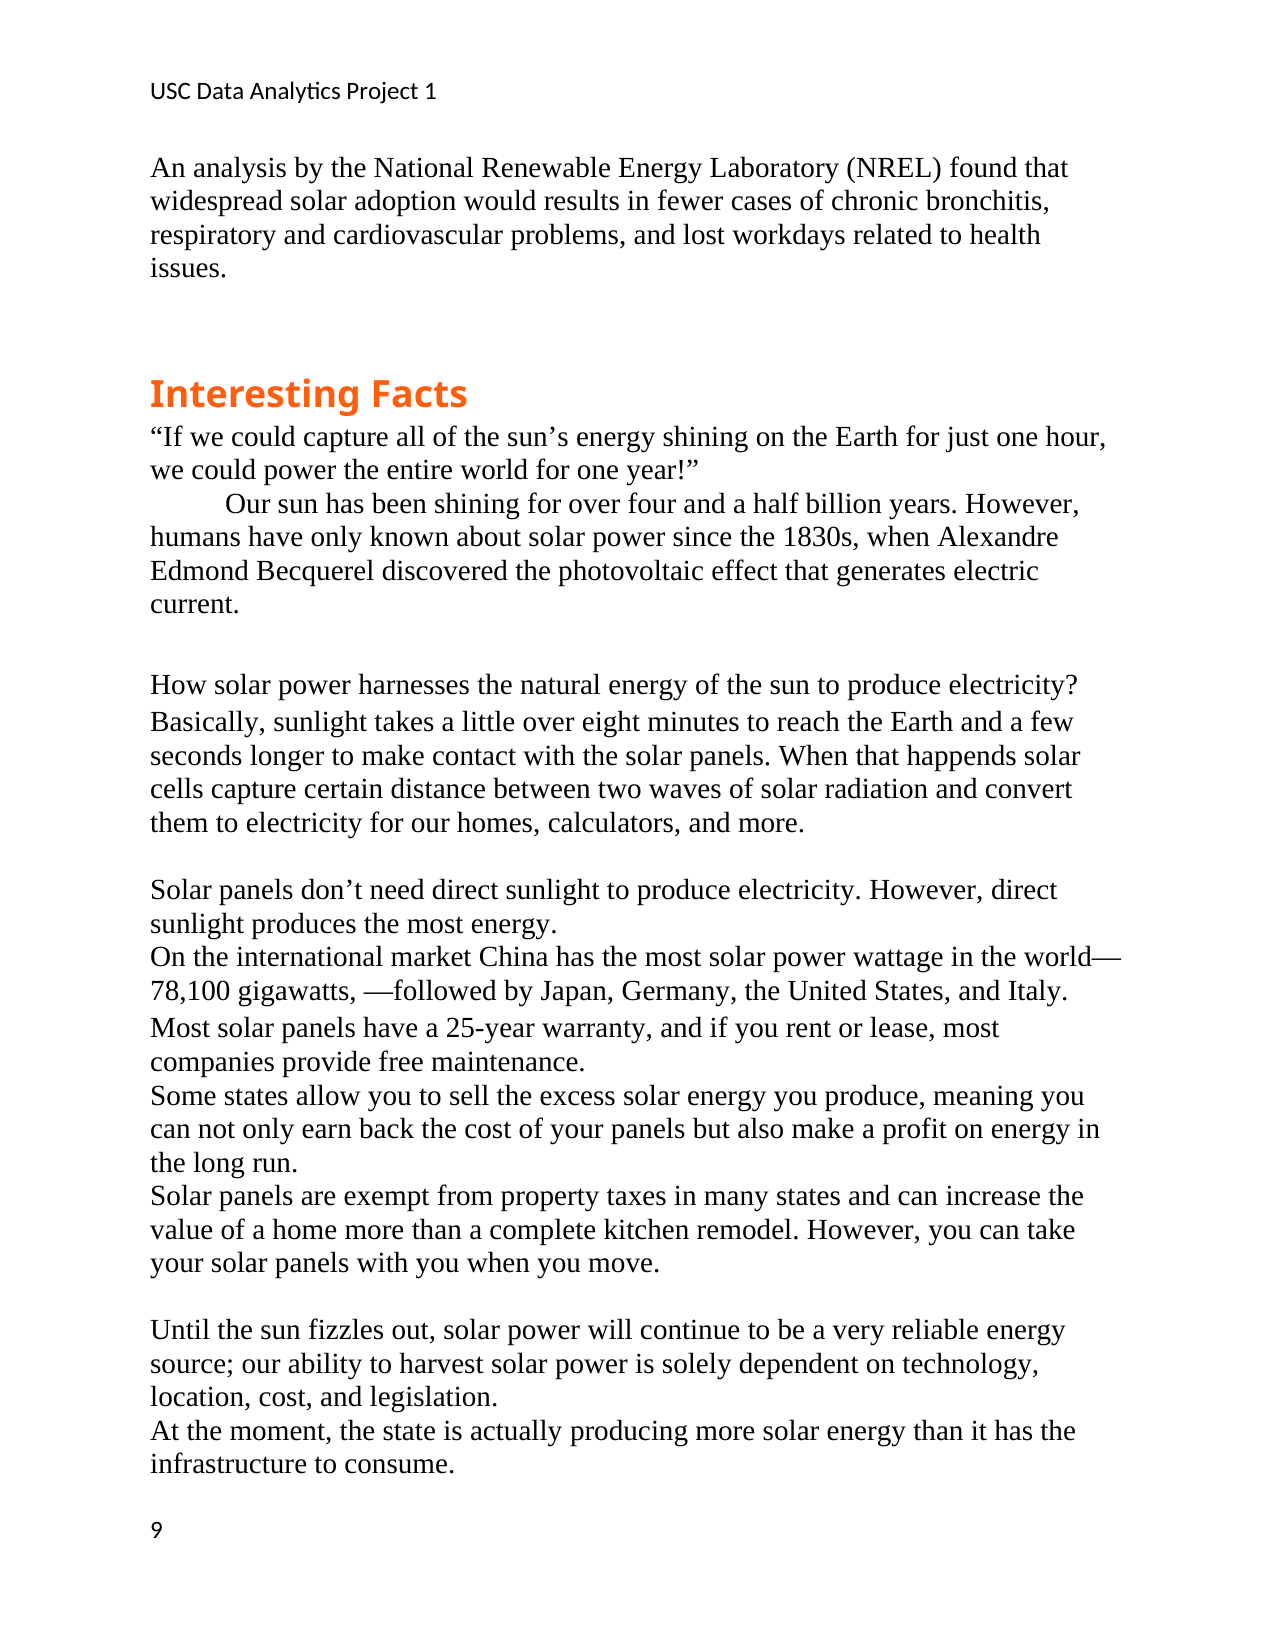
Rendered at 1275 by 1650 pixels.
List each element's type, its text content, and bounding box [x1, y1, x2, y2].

text Solar panels are exempt from property taxes in many states and can increase the value of a home more than a complete kitchen remodel. However, you can take your solar panels with you when you move. [150, 1178, 1125, 1279]
text An analysis by the National Renewable Energy Laboratory (NREL) found that widespread solar adoption would results in fewer cases of chronic bronchitis, respiratory and cardiovascular problems, and lost workdays related to health issues. [150, 150, 1125, 284]
text Our sun has been shining for over four and a half billion years. However, humans have only known about solar power since the 1830s, when Alexandre Edmond Becquerel discovered the photovoltaic effect that generates electric current. [150, 486, 1125, 620]
subtitle How solar power harnesses the natural energy of the sun to produce electricity? [150, 667, 1125, 700]
text On the international market China has the most solar power wattage in the world—78,100 gigawatts, —followed by Japan, Germany, the United States, and Italy. [150, 939, 1125, 1006]
text Until the sun fizzles out, solar power will continue to be a very reliable energy source; our ability to harvest solar power is solely dependent on technology, location, cost, and legislation. [150, 1312, 1125, 1413]
text At the moment, the state is actually producing more solar energy than it has the infrastructure to consume. [150, 1413, 1125, 1480]
text Some states allow you to sell the excess solar energy you produce, meaning you can not only earn back the cost of your panels but also make a profit on energy in the long run. [150, 1078, 1125, 1178]
text Interesting Facts [150, 368, 1125, 419]
subtitle Basically, sunlight takes a little over eight minutes to reach the Earth and a few seconds longer to make contact with the solar panels. When that happends solar cells capture certain distance between two waves of solar radiation and convert them to electricity for our homes, calculators, and more. [150, 704, 1125, 839]
subtitle Most solar panels have a 25-year warranty, and if you rent or lease, most companies provide free maintenance. [150, 1011, 1125, 1078]
text Solar panels don’t need direct sunlight to produce electricity. However, direct sunlight produces the most energy. [150, 872, 1125, 939]
text “If we could capture all of the sun’s energy shining on the Earth for just one hour, we could power the entire world for one year!” [150, 419, 1125, 486]
